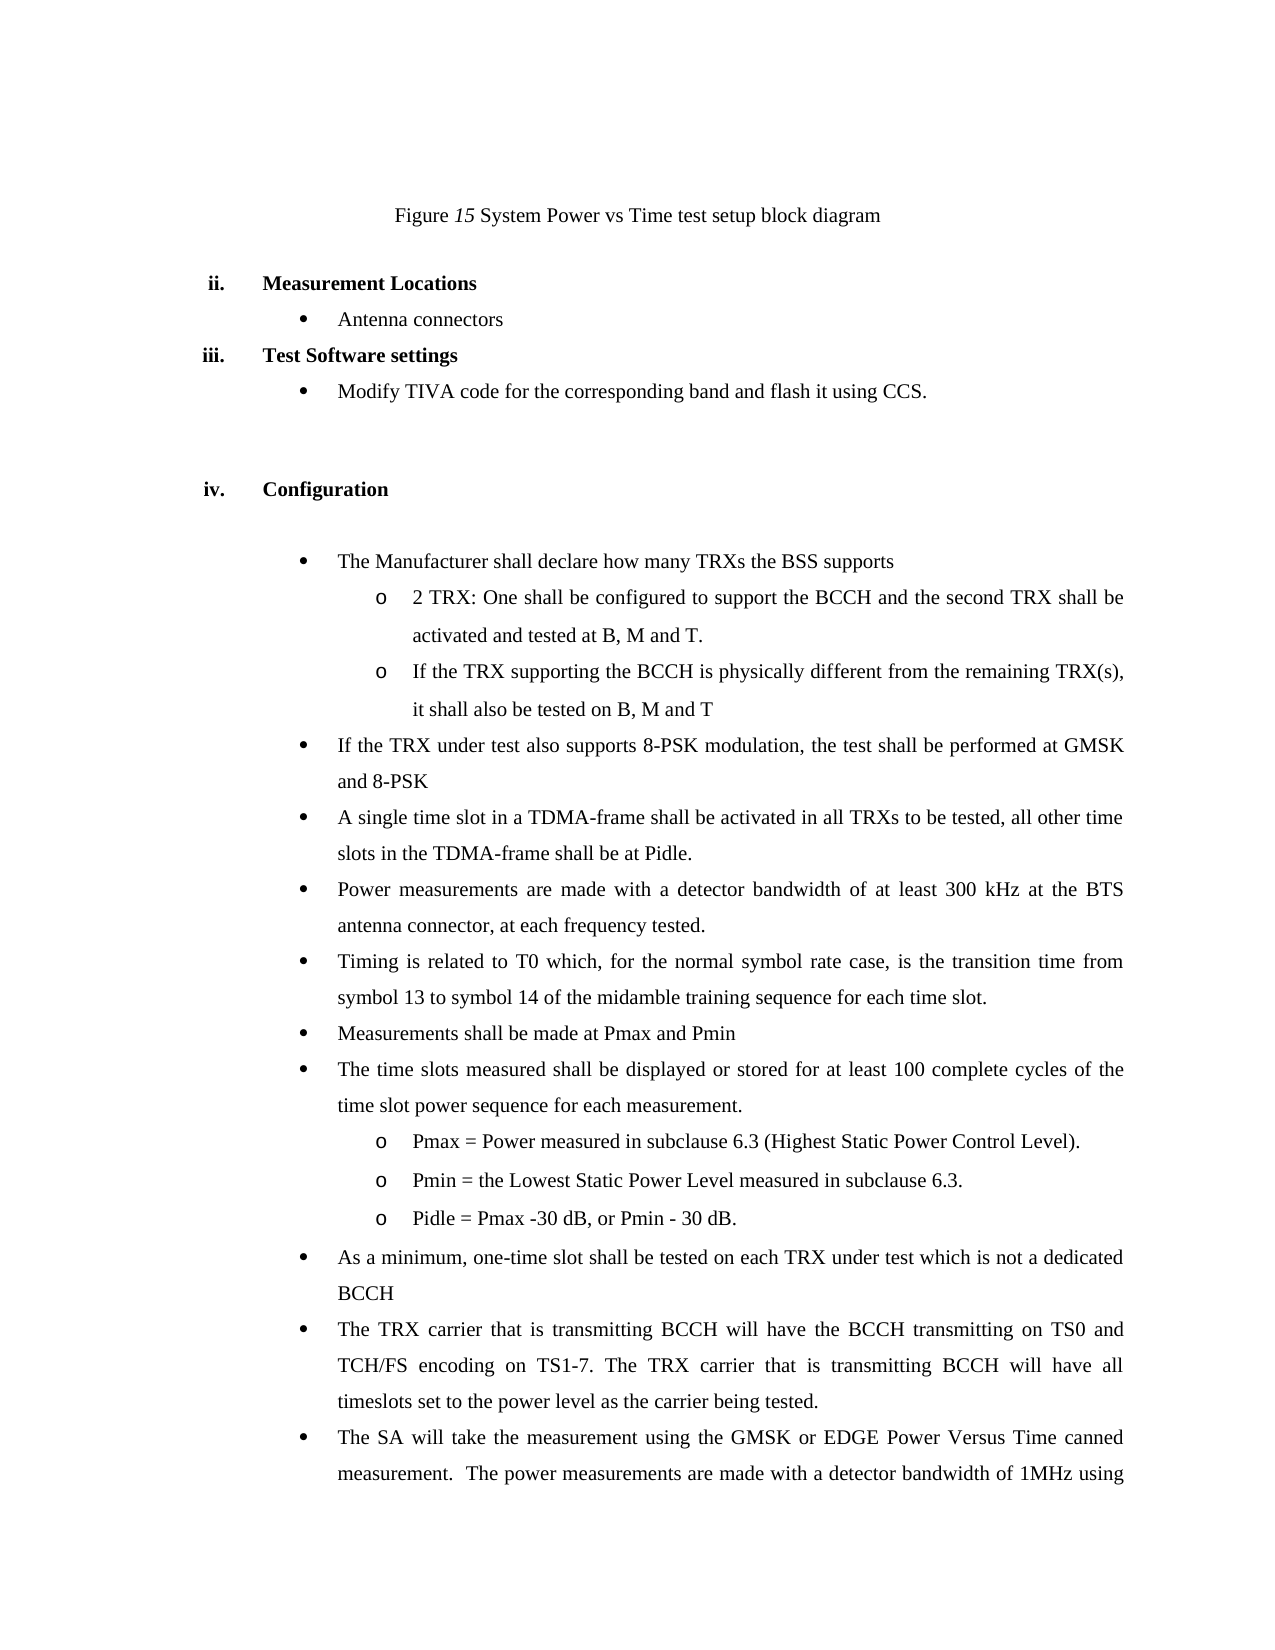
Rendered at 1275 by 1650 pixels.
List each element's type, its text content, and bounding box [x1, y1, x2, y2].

list The Manufacturer shall declare how many TRXs the BSS supports [300, 549, 1125, 573]
list As a minimum, one-time slot shall be tested on each TRX under test which is not a dedicated BCCH [300, 1244, 1125, 1305]
list Pidle = Pmax -30 dB, or Pmin - 30 dB. [375, 1206, 1125, 1232]
list Pmin = the Lowest Static Power Level measured in subclause 6.3. [375, 1167, 1125, 1193]
list A single time slot in a TDMA-frame shall be activated in all TRXs to be tested, all other time slots in the TDMA-frame shall be at Pidle. [300, 804, 1125, 865]
list Measurements shall be made at Pmax and Pmin [300, 1021, 1125, 1045]
list Timing is related to T0 which, for the normal symbol rate case, is the transition time from symbol 13 to symbol 14 of the midamble training sequence for each time slot. [300, 949, 1125, 1009]
list Configuration [225, 477, 1125, 501]
list Test Software settings [225, 343, 1125, 367]
list Antenna connectors [300, 307, 1125, 331]
list 2 TRX: One shall be configured to support the BCCH and the second TRX shall be activated and tested at B, M and T. [375, 585, 1125, 647]
list Measurement Locations [225, 271, 1125, 295]
list Modify TIVA code for the corresponding band and flash it using CCS. [300, 379, 1125, 403]
list Power measurements are made with a detector bandwidth of at least 300 kHz at the BTS antenna connector, at each frequency tested. [300, 877, 1125, 937]
list Pmax = Power measured in subclause 6.3 (Highest Static Power Control Level). [375, 1129, 1125, 1155]
list The time slots measured shall be displayed or stored for at least 100 complete cycles of the time slot power sequence for each measurement. [300, 1057, 1125, 1117]
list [300, 1425, 1125, 1485]
list If the TRX under test also supports 8-PSK modulation, the test shall be performed at GMSK and 8-PSK [300, 732, 1125, 793]
list If the TRX supporting the BCCH is physically different from the remaining TRX(s), it shall also be tested on B, M and T [375, 659, 1125, 721]
list The TRX carrier that is transmitting BCCH will have the BCCH transmitting on TS0 and TCH/FS encoding on TS1-7. The TRX carrier that is transmitting BCCH will have all timeslots set to the power level as the carrier being tested. [300, 1317, 1125, 1413]
text Figure 15 System Power vs Time test setup block diagram [150, 203, 1125, 227]
